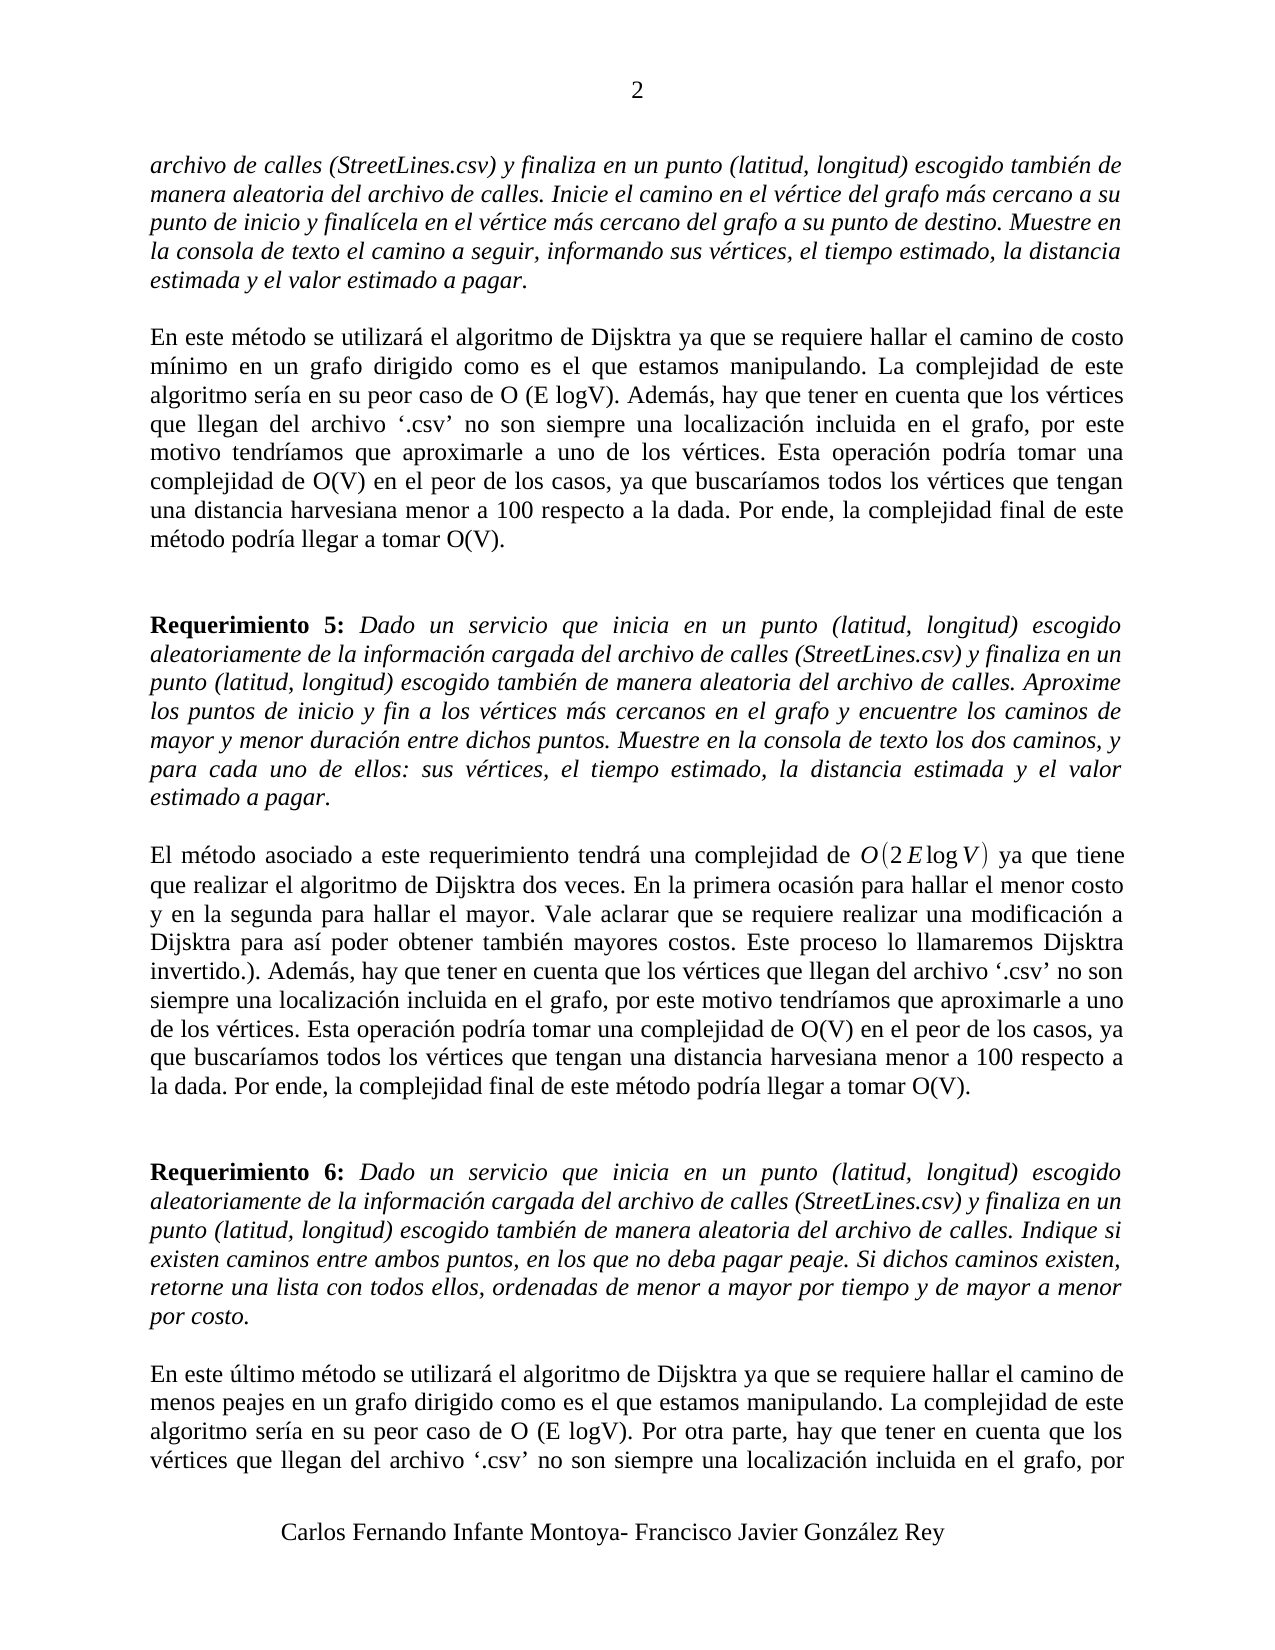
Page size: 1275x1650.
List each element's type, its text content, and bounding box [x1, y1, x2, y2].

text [150, 1359, 1125, 1474]
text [150, 150, 1125, 294]
text En este método se utilizará el algoritmo de Dijsktra ya que se requiere hallar el camino de costo mínimo en un grafo dirigido como es el que estamos manipulando. La complejidad de este algoritmo sería en su peor caso de O (E logV). Además, hay que tener en cuenta que los vértices que llegan del archivo ‘.csv’ no son siempre una localización incluida en el grafo, por este motivo tendríamos que aproximarle a uno de los vértices. Esta operación podría tomar una complejidad de O(V) en el peor de los casos, ya que buscaríamos todos los vértices que tengan una distancia harvesiana menor a 100 respecto a la dada. Por ende, la complejidad final de este método podría llegar a tomar O(V). [150, 322, 1125, 552]
text Requerimiento 5: Dado un servicio que inicia en un punto (latitud, longitud) escogido aleatoriamente de la información cargada del archivo de calles (StreetLines.csv) y finaliza en un punto (latitud, longitud) escogido también de manera aleatoria del archivo de calles. Aproxime los puntos de inicio y fin a los vértices más cercanos en el grafo y encuentre los caminos de mayor y menor duración entre dichos puntos. Muestre en la consola de texto los dos caminos, y para cada uno de ellos: sus vértices, el tiempo estimado, la distancia estimada y el valor estimado a pagar. [150, 610, 1125, 811]
text Requerimiento 6: Dado un servicio que inicia en un punto (latitud, longitud) escogido aleatoriamente de la información cargada del archivo de calles (StreetLines.csv) y finaliza en un punto (latitud, longitud) escogido también de manera aleatoria del archivo de calles. Indique si existen caminos entre ambos puntos, en los que no deba pagar peaje. Si dichos caminos existen, retorne una lista con todos ellos, ordenadas de menor a mayor por tiempo y de mayor a menor por costo. [150, 1157, 1125, 1330]
text El método asociado a este requerimiento tendrá una complejidad de ya que tiene que realizar el algoritmo de Dijsktra dos veces. En la primera ocasión para hallar el menor costo y en la segunda para hallar el mayor. Vale aclarar que se requiere realizar una modificación a Dijsktra para así poder obtener también mayores costos. Este proceso lo llamaremos Dijsktra invertido.). Además, hay que tener en cuenta que los vértices que llegan del archivo ‘.csv’ no son siempre una localización incluida en el grafo, por este motivo tendríamos que aproximarle a uno de los vértices. Esta operación podría tomar una complejidad de O(V) en el peor de los casos, ya que buscaríamos todos los vértices que tengan una distancia harvesiana menor a 100 respecto a la dada. Por ende, la complejidad final de este método podría llegar a tomar O(V). [150, 840, 1125, 1100]
